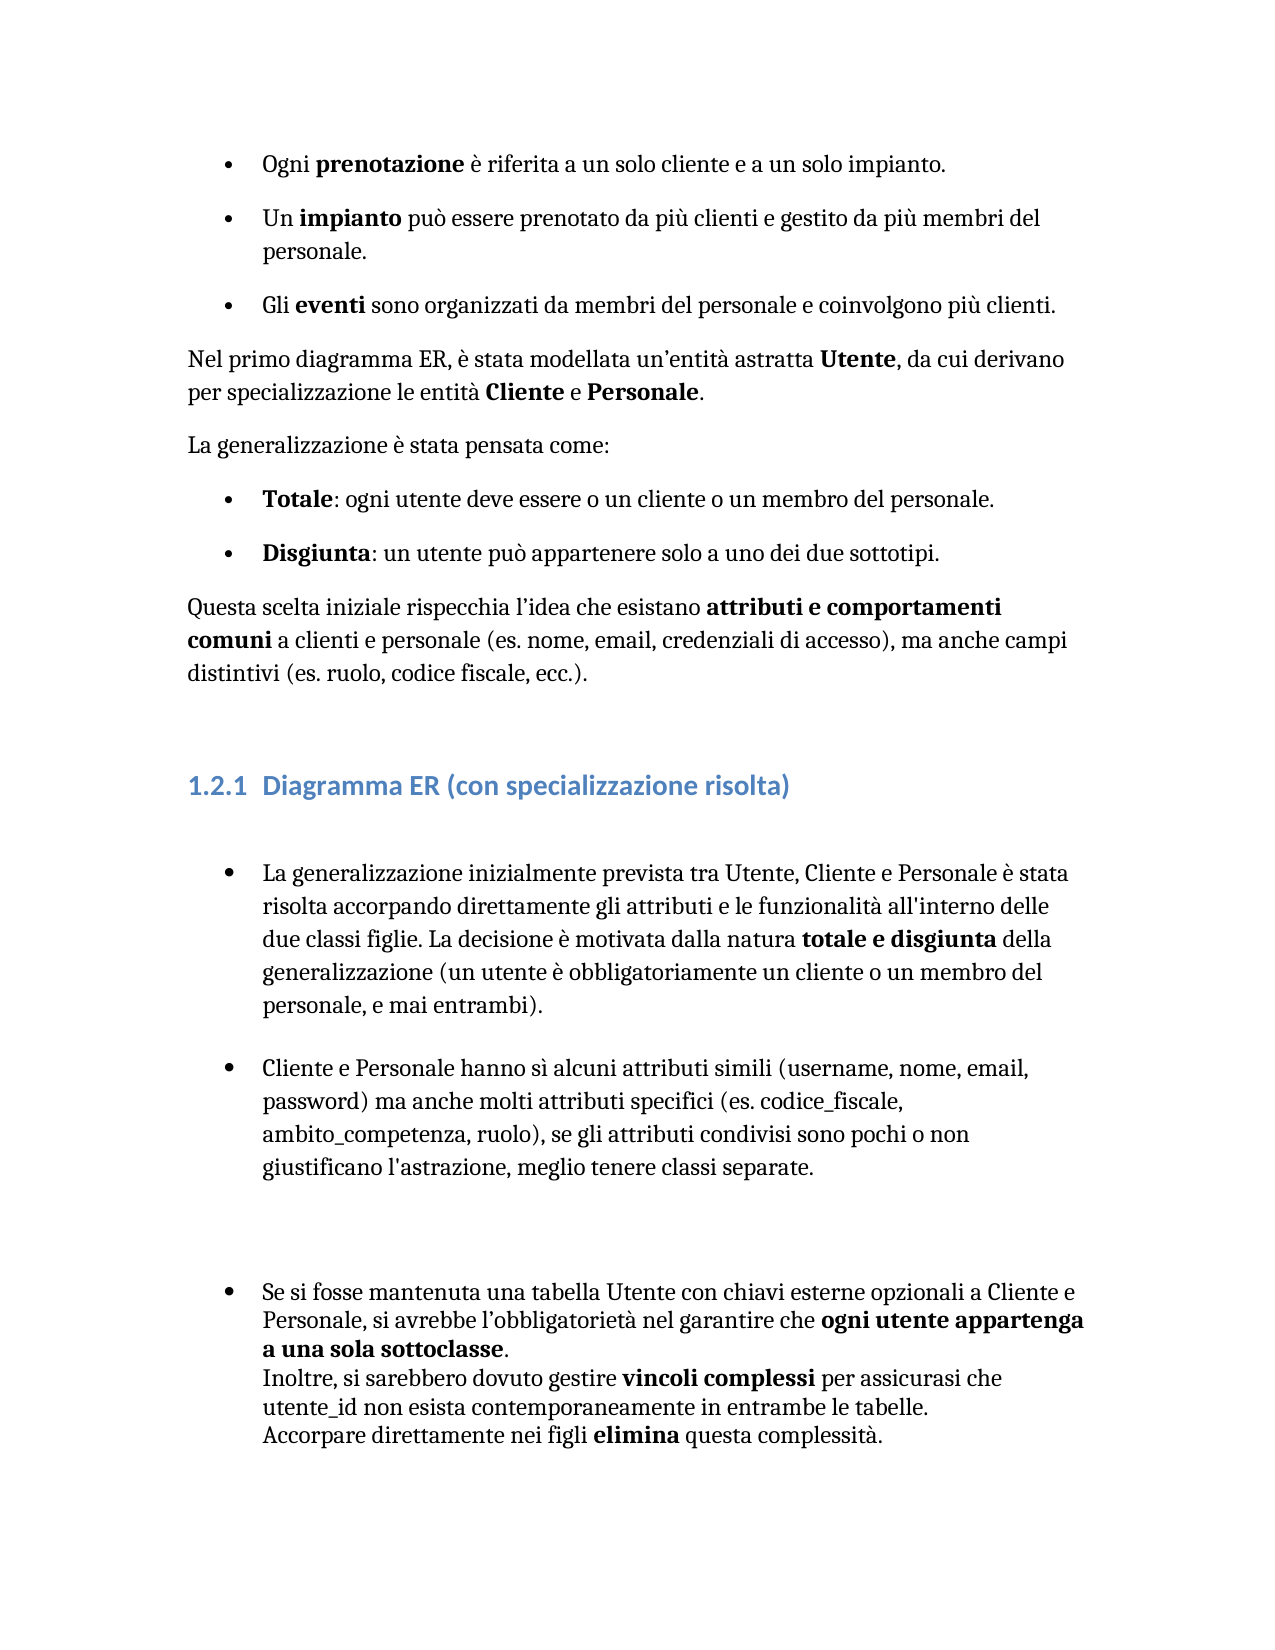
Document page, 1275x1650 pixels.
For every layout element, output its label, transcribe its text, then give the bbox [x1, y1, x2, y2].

list Ogni prenotazione è riferita a un solo cliente e a un solo impianto. [225, 150, 1087, 179]
list Totale: ogni utente deve essere o un cliente o un membro del personale. [225, 485, 1087, 514]
list Se si fosse mantenuta una tabella Utente con chiavi esterne opzionali a Cliente e Personale, si avrebbe l’obbligatorietà nel garantire che ogni utente appartenga a una sola sottoclasse. Inoltre, si sarebbero dovuto gestire vincoli complessi per assicurasi che utente_id non esista contemporaneamente in entrambe le tabelle. Accorpare direttamente nei figli elimina questa complessità. [225, 1278, 1087, 1450]
list Gli eventi sono organizzati da membri del personale e coinvolgono più clienti. [225, 291, 1087, 319]
list Cliente e Personale hanno sì alcuni attributi simili (username, nome, email, password) ma anche molti attributi specifici (es. codice_fiscale, ambito_competenza, ruolo), se gli attributi condivisi sono pochi o non giustificano l'astrazione, meglio tenere classi separate. [225, 1054, 1087, 1212]
text Nel primo diagramma ER, è stata modellata un’entità astratta Utente, da cui derivano per specializzazione le entità Cliente e Personale. [187, 344, 1087, 406]
subtitle Diagramma ER (con specializzazione risolta) [187, 767, 1087, 802]
text Questa scelta iniziale rispecchia l’idea che esistano attributi e comportamenti comuni a clienti e personale (es. nome, email, credenziali di accesso), ma anche campi distintivi (es. ruolo, codice fiscale, ecc.). [187, 593, 1087, 688]
list Un impianto può essere prenotato da più clienti e gestito da più membri del personale. [225, 204, 1087, 266]
text La generalizzazione è stata pensata come: [187, 431, 1087, 460]
list Disgiunta: un utente può appartenere solo a uno dei due sottotipi. [225, 539, 1087, 568]
list La generalizzazione inizialmente prevista tra Utente, Cliente e Personale è stata risolta accorpando direttamente gli attributi e le funzionalità all'interno delle due classi figlie. La decisione è motivata dalla natura totale e disgiunta della generalizzazione (un utente è obbligatoriamente un cliente o un membro del personale, e mai entrambi). [225, 859, 1087, 1050]
